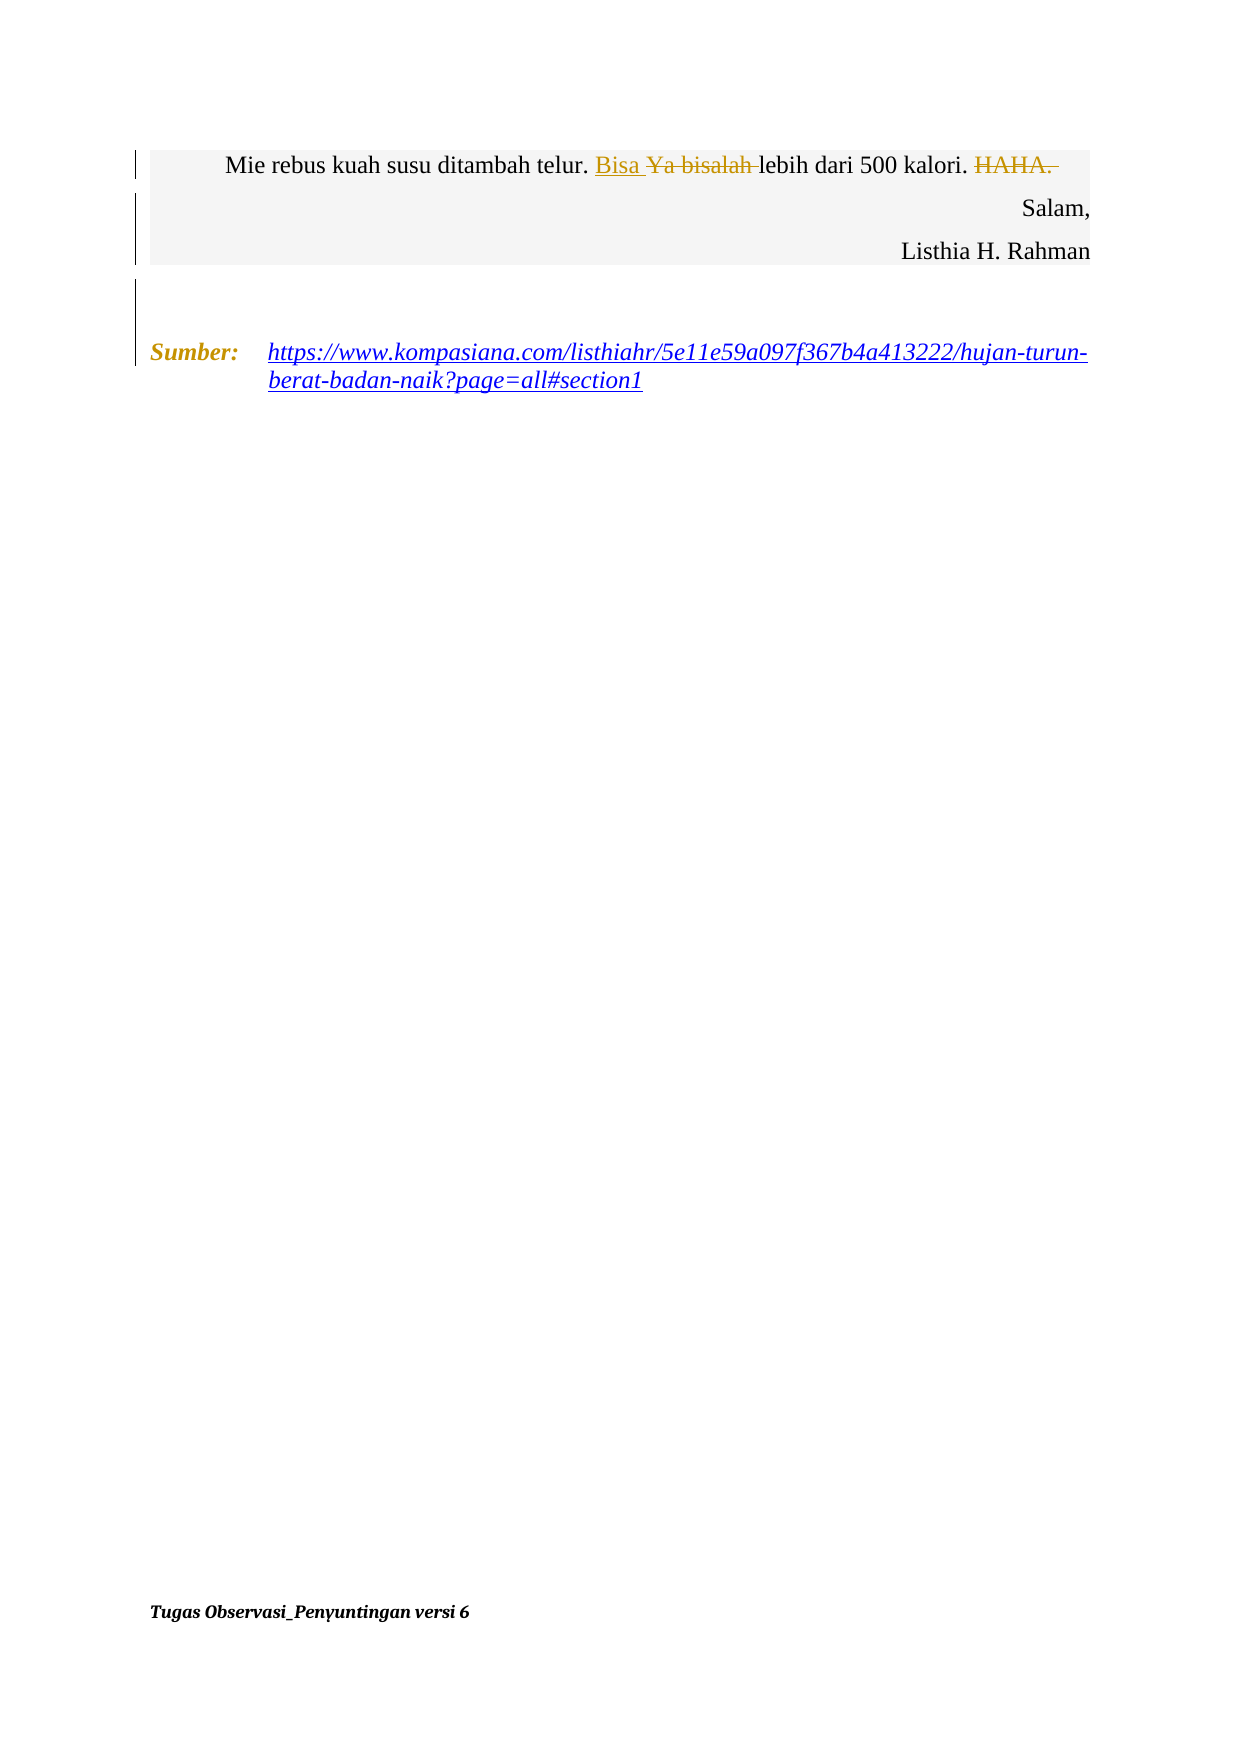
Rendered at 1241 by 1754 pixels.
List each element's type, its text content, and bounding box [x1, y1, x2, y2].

text Sumber: https://www.kompasiana.com/listhiahr/5e11e59a097f367b4a413222/hujan-turun-berat-badan-naik?page=all#section1 [150, 337, 1090, 394]
text Mie rebus kuah susu ditambah telur. lebih dari 500 kalori. [150, 150, 1090, 179]
text Salam, Listhia H. Rahman [150, 193, 1090, 265]
